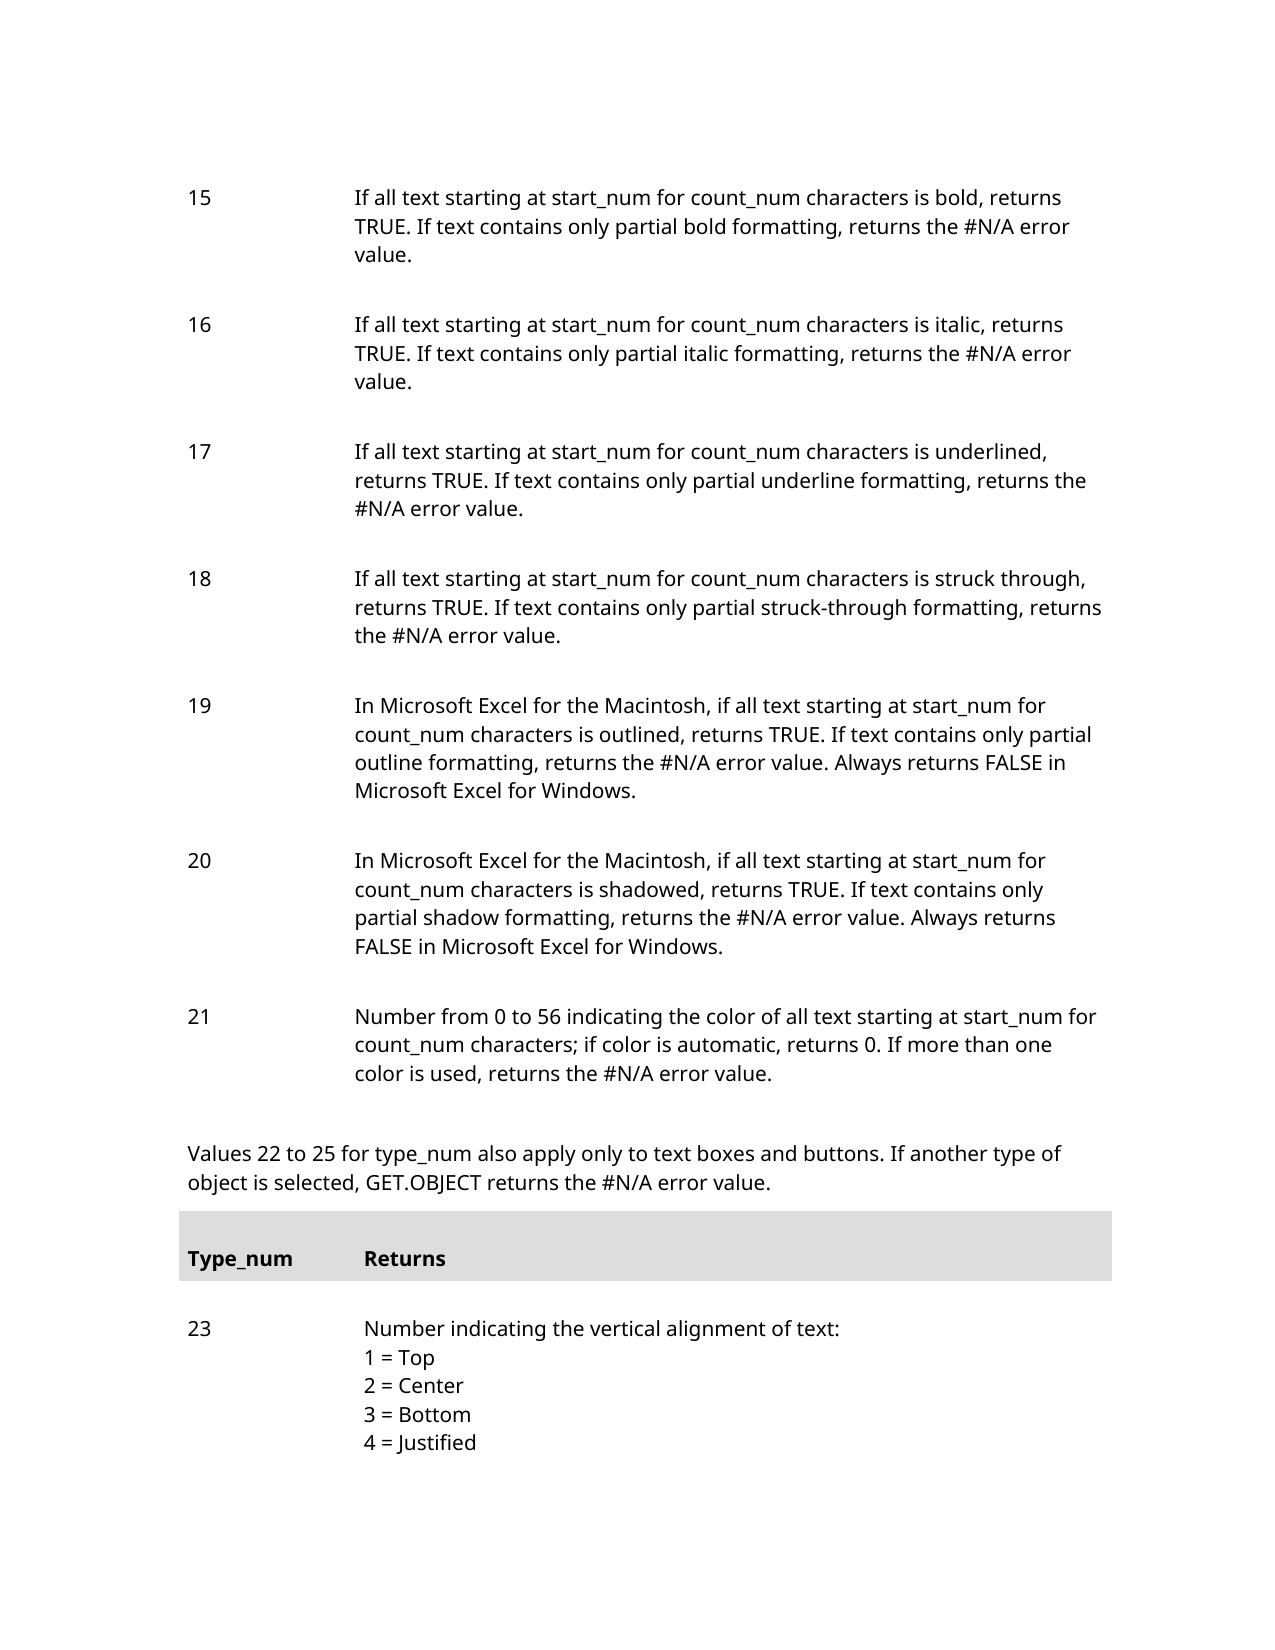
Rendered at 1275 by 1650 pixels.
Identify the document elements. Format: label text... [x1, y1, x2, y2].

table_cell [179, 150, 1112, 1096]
text Values 22 to 25 for type_num also apply only to text boxes and buttons. If another type of object is selected, GET.OBJECT returns the #N/A error value. [187, 1139, 1087, 1196]
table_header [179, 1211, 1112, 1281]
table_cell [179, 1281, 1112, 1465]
